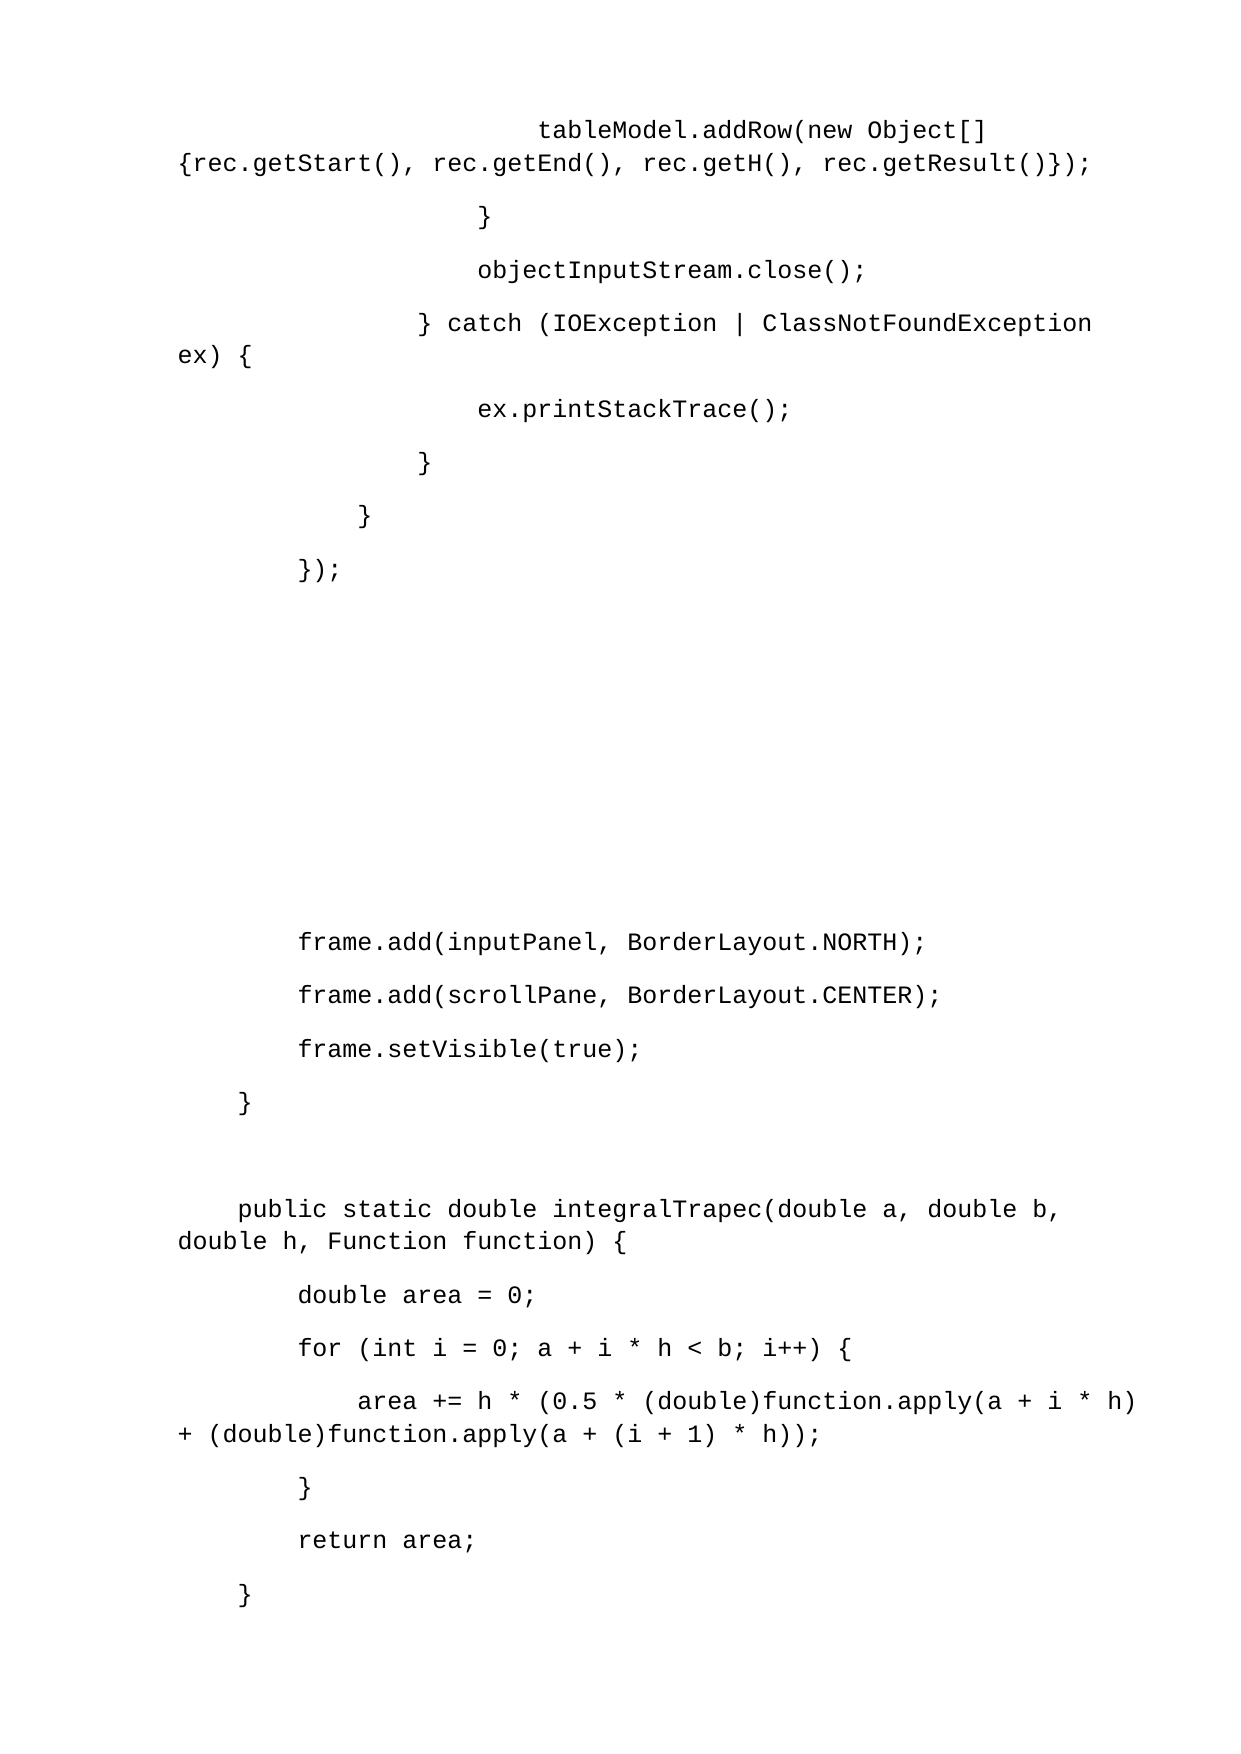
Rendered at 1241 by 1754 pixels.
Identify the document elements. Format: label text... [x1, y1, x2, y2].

text }); [177, 556, 1152, 585]
text } [177, 1581, 1152, 1610]
text frame.add(scrollPane, BorderLayout.CENTER); [177, 983, 1152, 1011]
text } [177, 450, 1152, 478]
text } [177, 1475, 1152, 1503]
text public static double integralTrapec(double a, double b, double h, Function function) { [177, 1196, 1152, 1257]
text return area; [177, 1528, 1152, 1556]
text ex.printStackTrace(); [177, 396, 1152, 425]
text } [177, 1090, 1152, 1118]
text tableModel.addRow(new Object[]{rec.getStart(), rec.getEnd(), rec.getH(), rec.getResult()}); [177, 118, 1152, 179]
text } [177, 503, 1152, 531]
text objectInputStream.close(); [177, 257, 1152, 286]
text frame.add(inputPanel, BorderLayout.NORTH); [177, 930, 1152, 958]
text frame.setVisible(true); [177, 1036, 1152, 1065]
text for (int i = 0; a + i * h < b; i++) { [177, 1336, 1152, 1364]
text } [177, 204, 1152, 232]
text } catch (IOException | ClassNotFoundException ex) { [177, 311, 1152, 371]
text double area = 0; [177, 1282, 1152, 1311]
text area += h * (0.5 * (double)function.apply(a + i * h) + (double)function.apply(a + (i + 1) * h)); [177, 1389, 1152, 1450]
